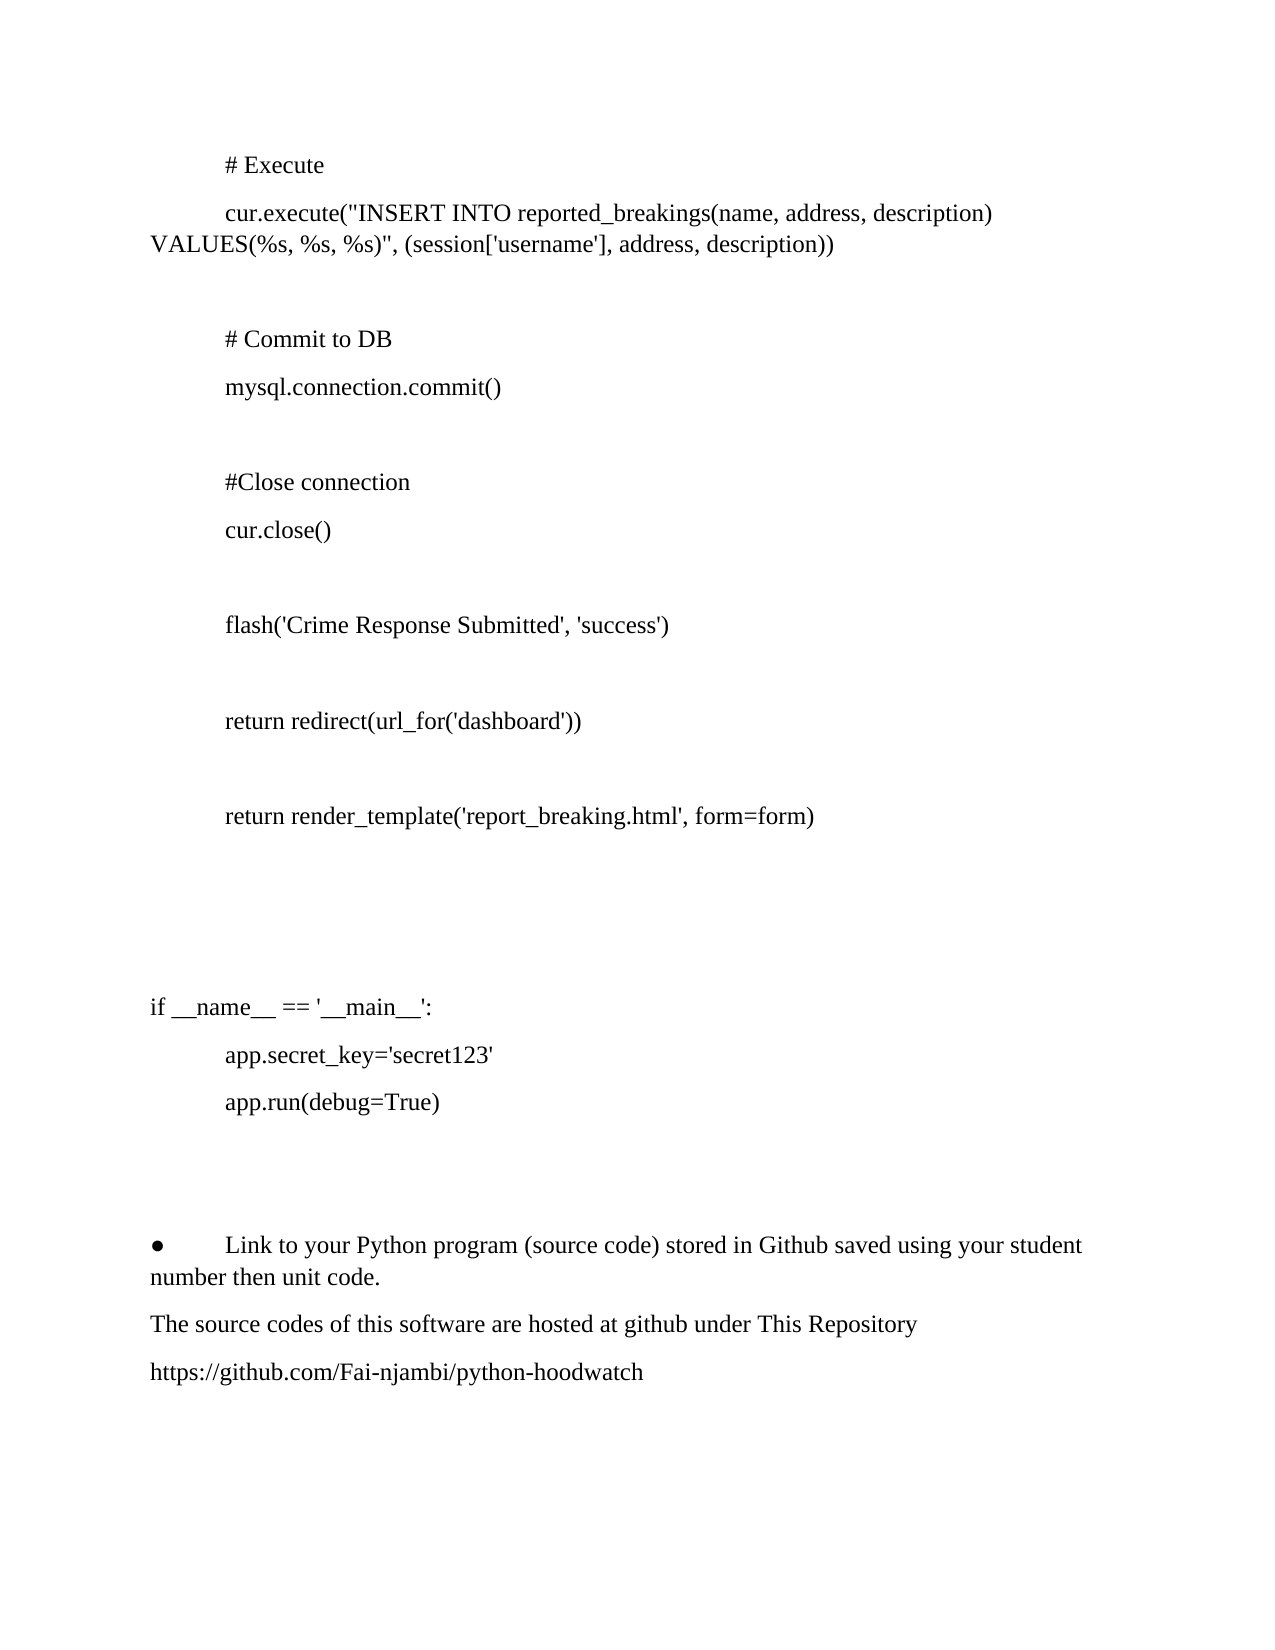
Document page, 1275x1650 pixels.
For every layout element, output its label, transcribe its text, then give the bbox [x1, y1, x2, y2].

text # Execute [150, 150, 1125, 179]
text ● Link to your Python program (source code) stored in Github saved using your student number then unit code. [150, 1231, 1125, 1290]
text https://github.com/Fai-njambi/python-hoodwatch [150, 1357, 1125, 1386]
text flash('Crime Response Submitted', 'success') [150, 610, 1125, 639]
text return render_template('report_breaking.html', form=form) [150, 801, 1125, 830]
text # Commit to DB [150, 324, 1125, 353]
text mysql.connection.commit() [150, 372, 1125, 401]
text cur.execute("INSERT INTO reported_breakings(name, address, description) VALUES(%s, %s, %s)", (session['username'], address, description)) [150, 198, 1125, 257]
text app.run(debug=True) [150, 1087, 1125, 1116]
text cur.close() [150, 515, 1125, 544]
text if __name__ == '__main__': [150, 992, 1125, 1021]
text return redirect(url_for('dashboard')) [150, 706, 1125, 734]
text The source codes of this software are hosted at github under This Repository [150, 1309, 1125, 1338]
text #Close connection [150, 467, 1125, 496]
text app.secret_key='secret123' [150, 1040, 1125, 1068]
